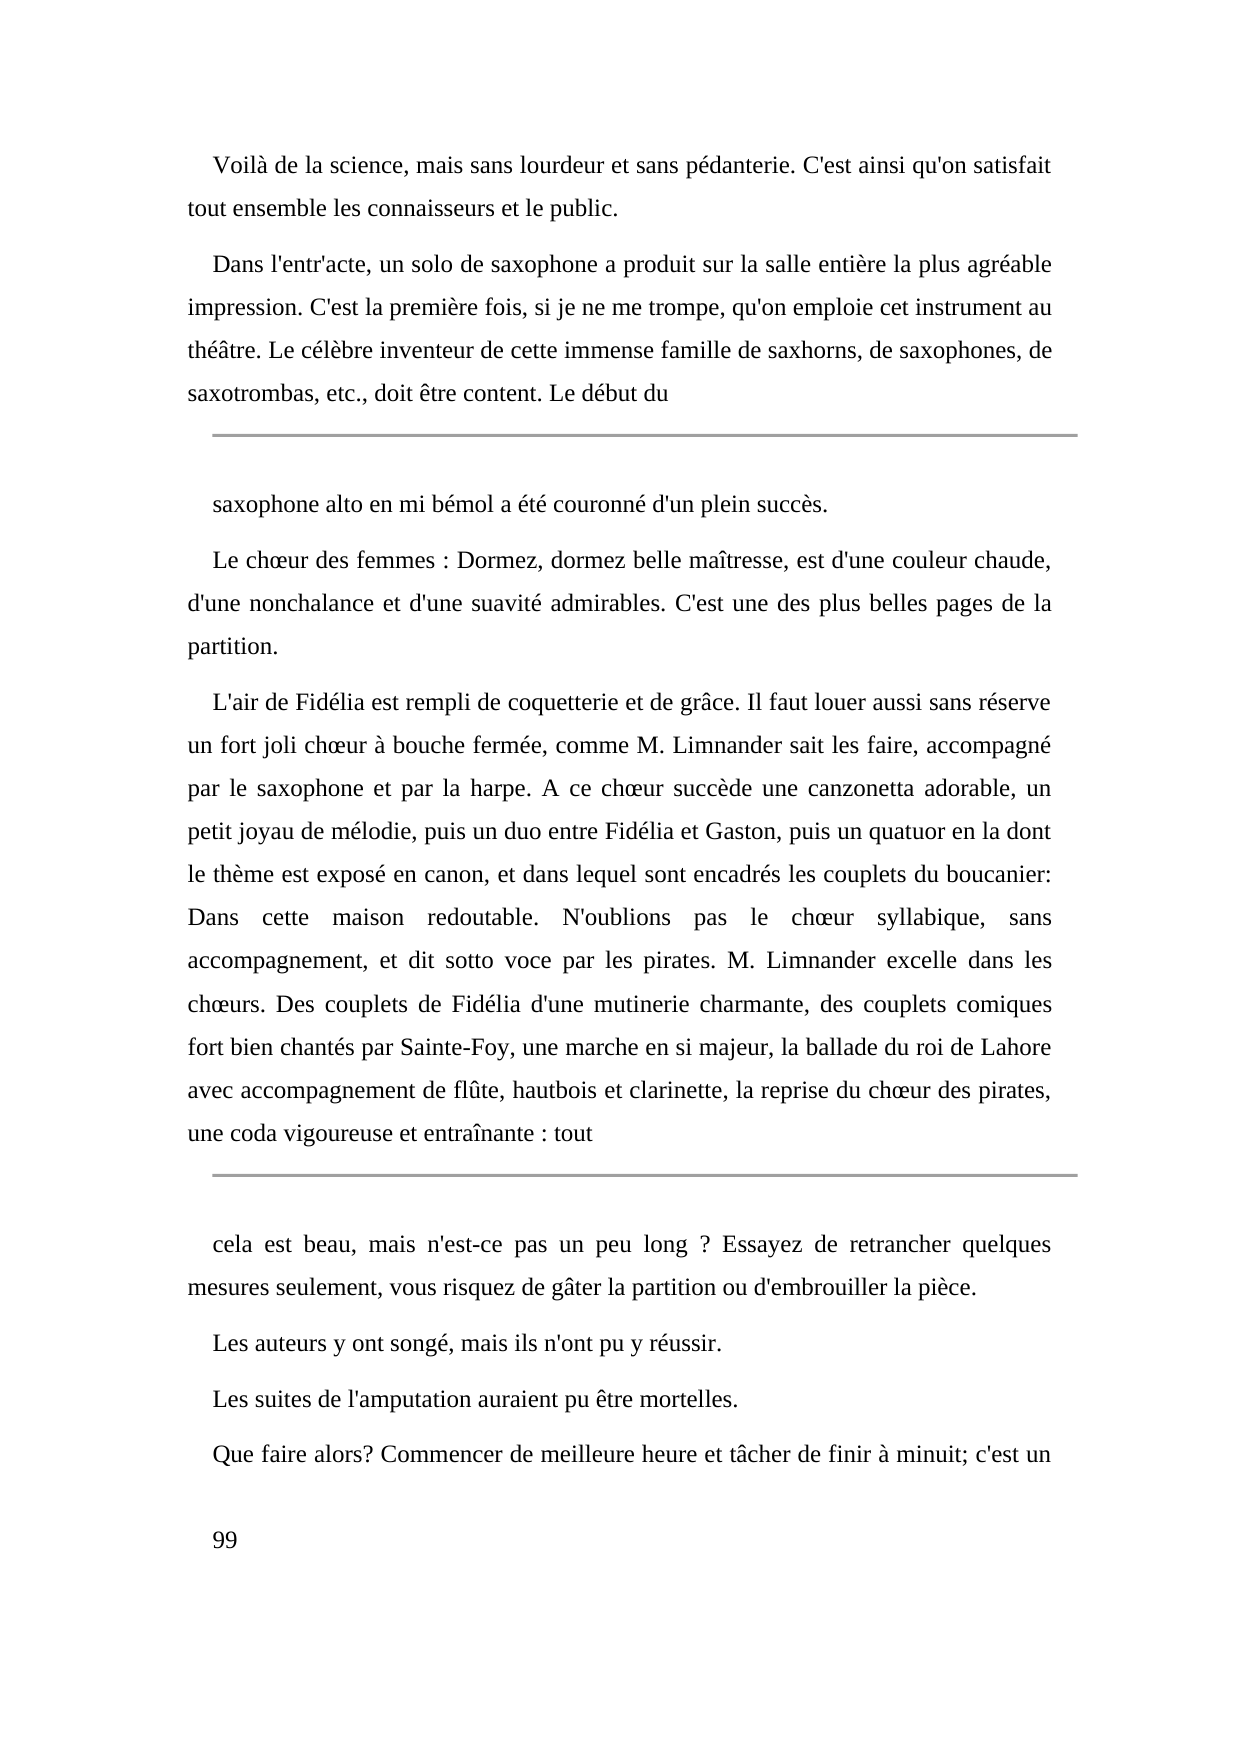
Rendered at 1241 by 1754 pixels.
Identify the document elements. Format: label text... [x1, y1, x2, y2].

text Dans l'entr'acte, un solo de saxophone a produit sur la salle entière la plus agréable impression. C'est la première fois, si je ne me trompe, qu'on emploie cet instrument au théâtre. Le célèbre inventeur de cette immense famille de saxhorns, de saxophones, de saxotrombas, etc., doit être content. Le début du [187, 249, 1053, 407]
text Voilà de la science, mais sans lourdeur et sans pédanterie. C'est ainsi qu'on satisfait tout ensemble les connaisseurs et le public. [187, 150, 1053, 222]
text Les suites de l'amputation auraient pu être mortelles. [187, 1384, 1053, 1412]
text Le chœur des femmes : Dormez, dormez belle maîtresse, est d'une couleur chaude, d'une nonchalance et d'une suavité admirables. C'est une des plus belles pages de la partition. [187, 545, 1053, 660]
text cela est beau, mais n'est-ce pas un peu long ? Essayez de retrancher quelques mesures seulement, vous risquez de gâter la partition ou d'embrouiller la pièce. [187, 1229, 1053, 1301]
text Les auteurs y ont songé, mais ils n'ont pu y réussir. [187, 1328, 1053, 1357]
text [187, 1439, 1053, 1468]
text L'air de Fidélia est rempli de coquetterie et de grâce. Il faut louer aussi sans réserve un fort joli chœur à bouche fermée, comme M. Limnander sait les faire, accompagné par le saxophone et par la harpe. A ce chœur succède une canzonetta adorable, un petit joyau de mélodie, puis un duo entre Fidélia et Gaston, puis un quatuor en la dont le thème est exposé en canon, et dans lequel sont encadrés les couplets du boucanier: Dans cette maison redoutable. N'oublions pas le chœur syllabique, sans accompagnement, et dit sotto voce par les pirates. M. Limnander excelle dans les chœurs. Des couplets de Fidélia d'une mutinerie charmante, des couplets comiques fort bien chantés par Sainte-Foy, une marche en si majeur, la ballade du roi de Lahore avec accompagnement de flûte, hautbois et clarinette, la reprise du chœur des pirates, une coda vigoureuse et entraînante : tout [187, 687, 1053, 1147]
text saxophone alto en mi bémol a été couronné d'un plein succès. [187, 489, 1053, 518]
